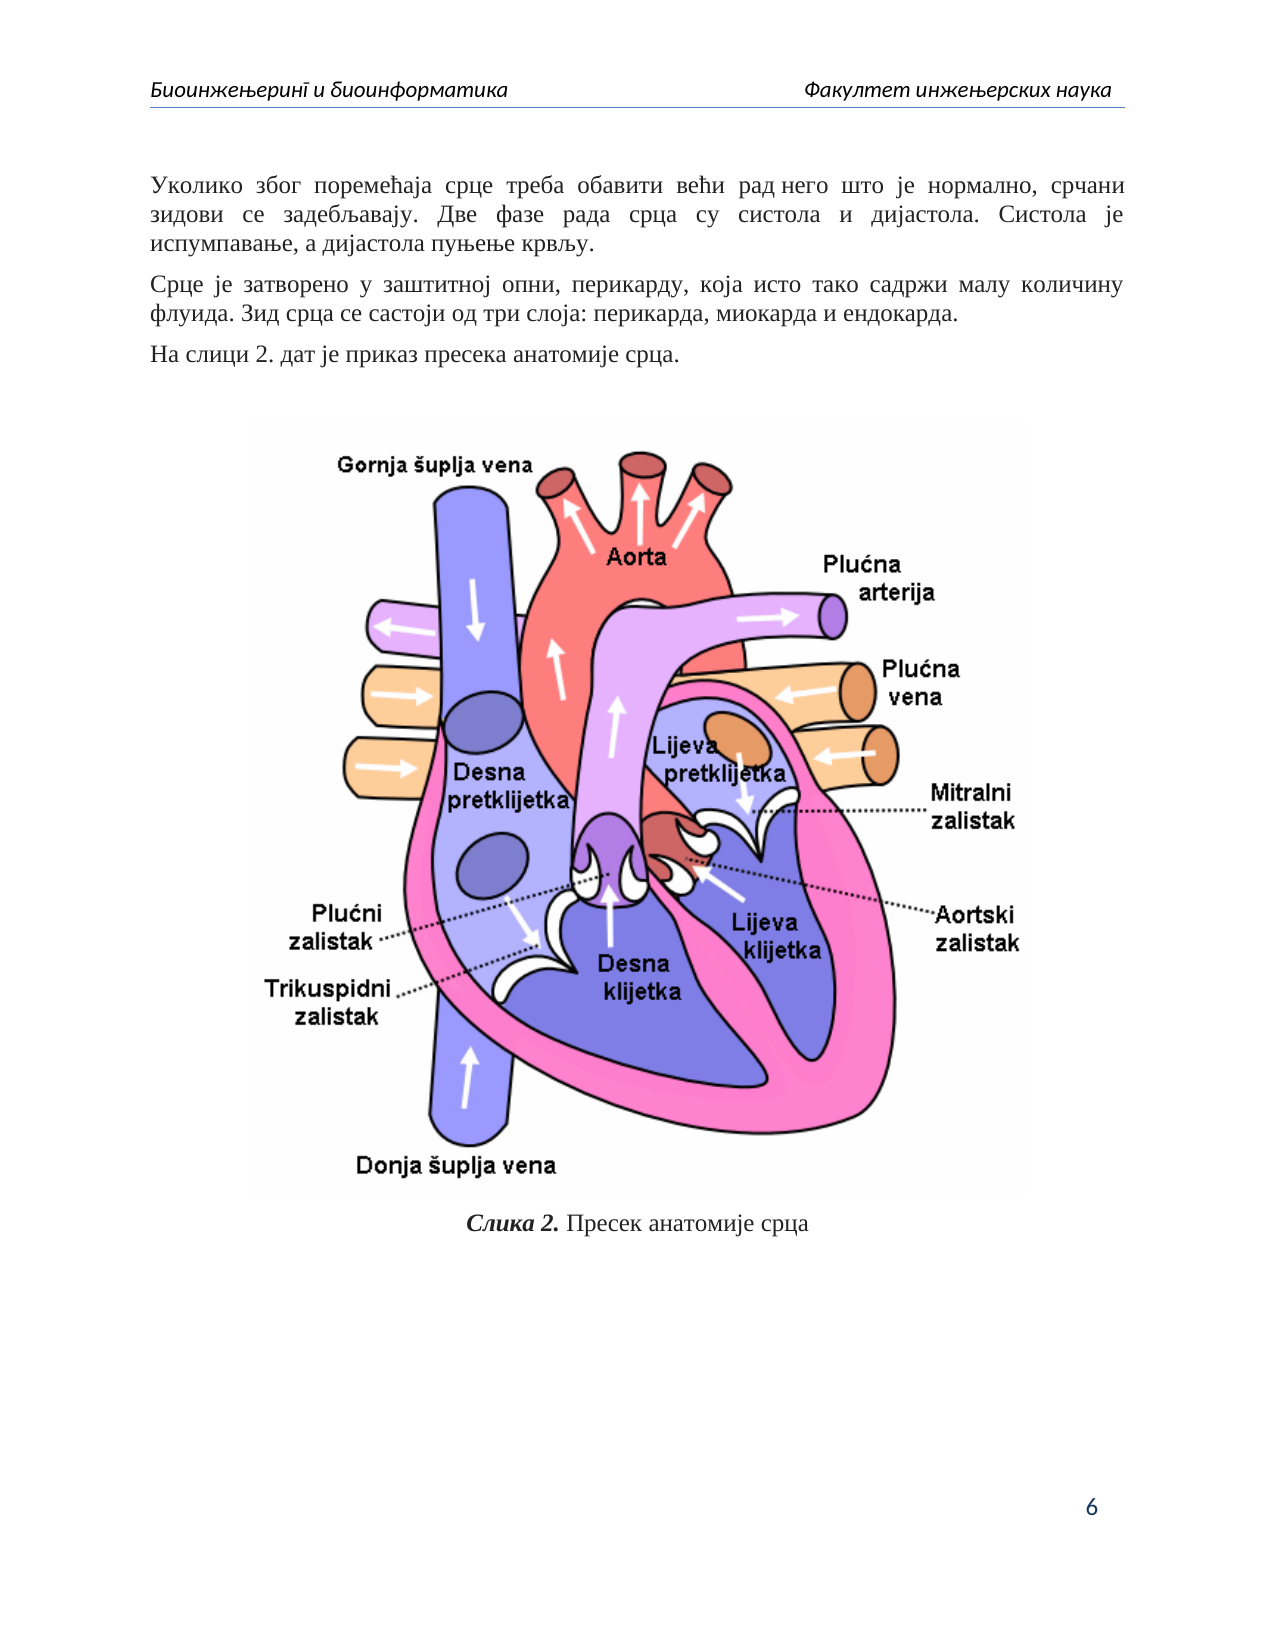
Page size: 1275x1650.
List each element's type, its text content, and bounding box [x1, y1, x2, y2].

text Срце је затворено у заштитној опни, перикарду, која исто тако садржи малу количину флуида. Зид срца се састоји од три слоја: перикарда, миокарда и ендокарда. [150, 269, 1125, 327]
picture [247, 421, 1028, 1196]
text На слици 2. дат је приказ пресека анатомије срца. [150, 339, 1125, 368]
text Уколико због поремећаја срце треба обавити већи рад него што је нормално, срчани зидови се задебљавају. Две фазе рада срца су систола и дијастола. Систола је испумпавање, а дијастола пуњење крвљу. [150, 171, 1125, 257]
text Слика 2. Пресек анатомије срца [150, 1208, 1125, 1236]
